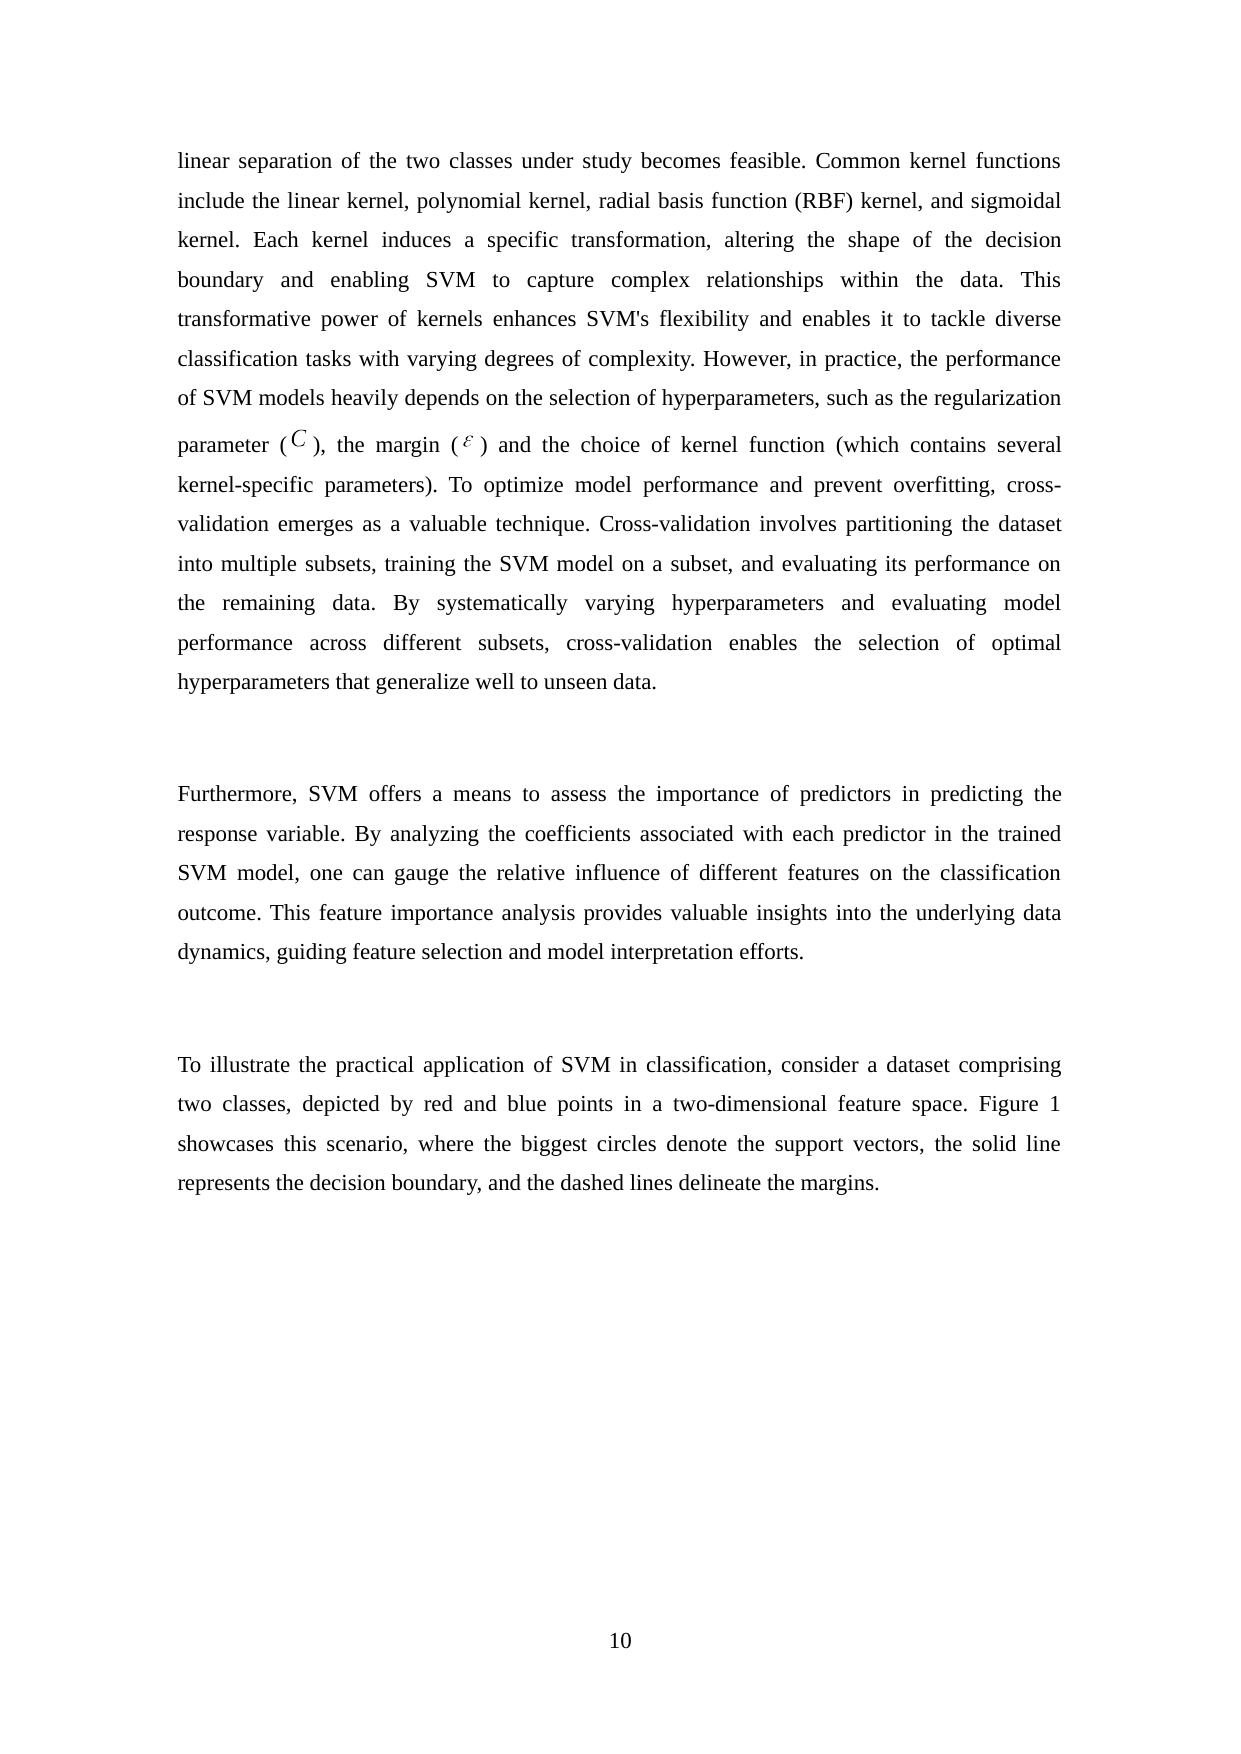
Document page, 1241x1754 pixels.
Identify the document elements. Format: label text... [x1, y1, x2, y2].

text Furthermore, SVM offers a means to assess the importance of predictors in predicting the response variable. By analyzing the coefficients associated with each predictor in the trained SVM model, one can gauge the relative influence of different features on the classification outcome. This feature importance analysis provides valuable insights into the underlying data dynamics, guiding feature selection and model interpretation efforts. [177, 780, 1063, 965]
text To illustrate the practical application of SVM in classification, consider a dataset comprising two classes, depicted by red and blue points in a two-dimensional feature space. Figure 1 showcases this scenario, where the biggest circles denote the support vectors, the solid line represents the decision boundary, and the dashed lines delineate the margins. [177, 1051, 1063, 1195]
